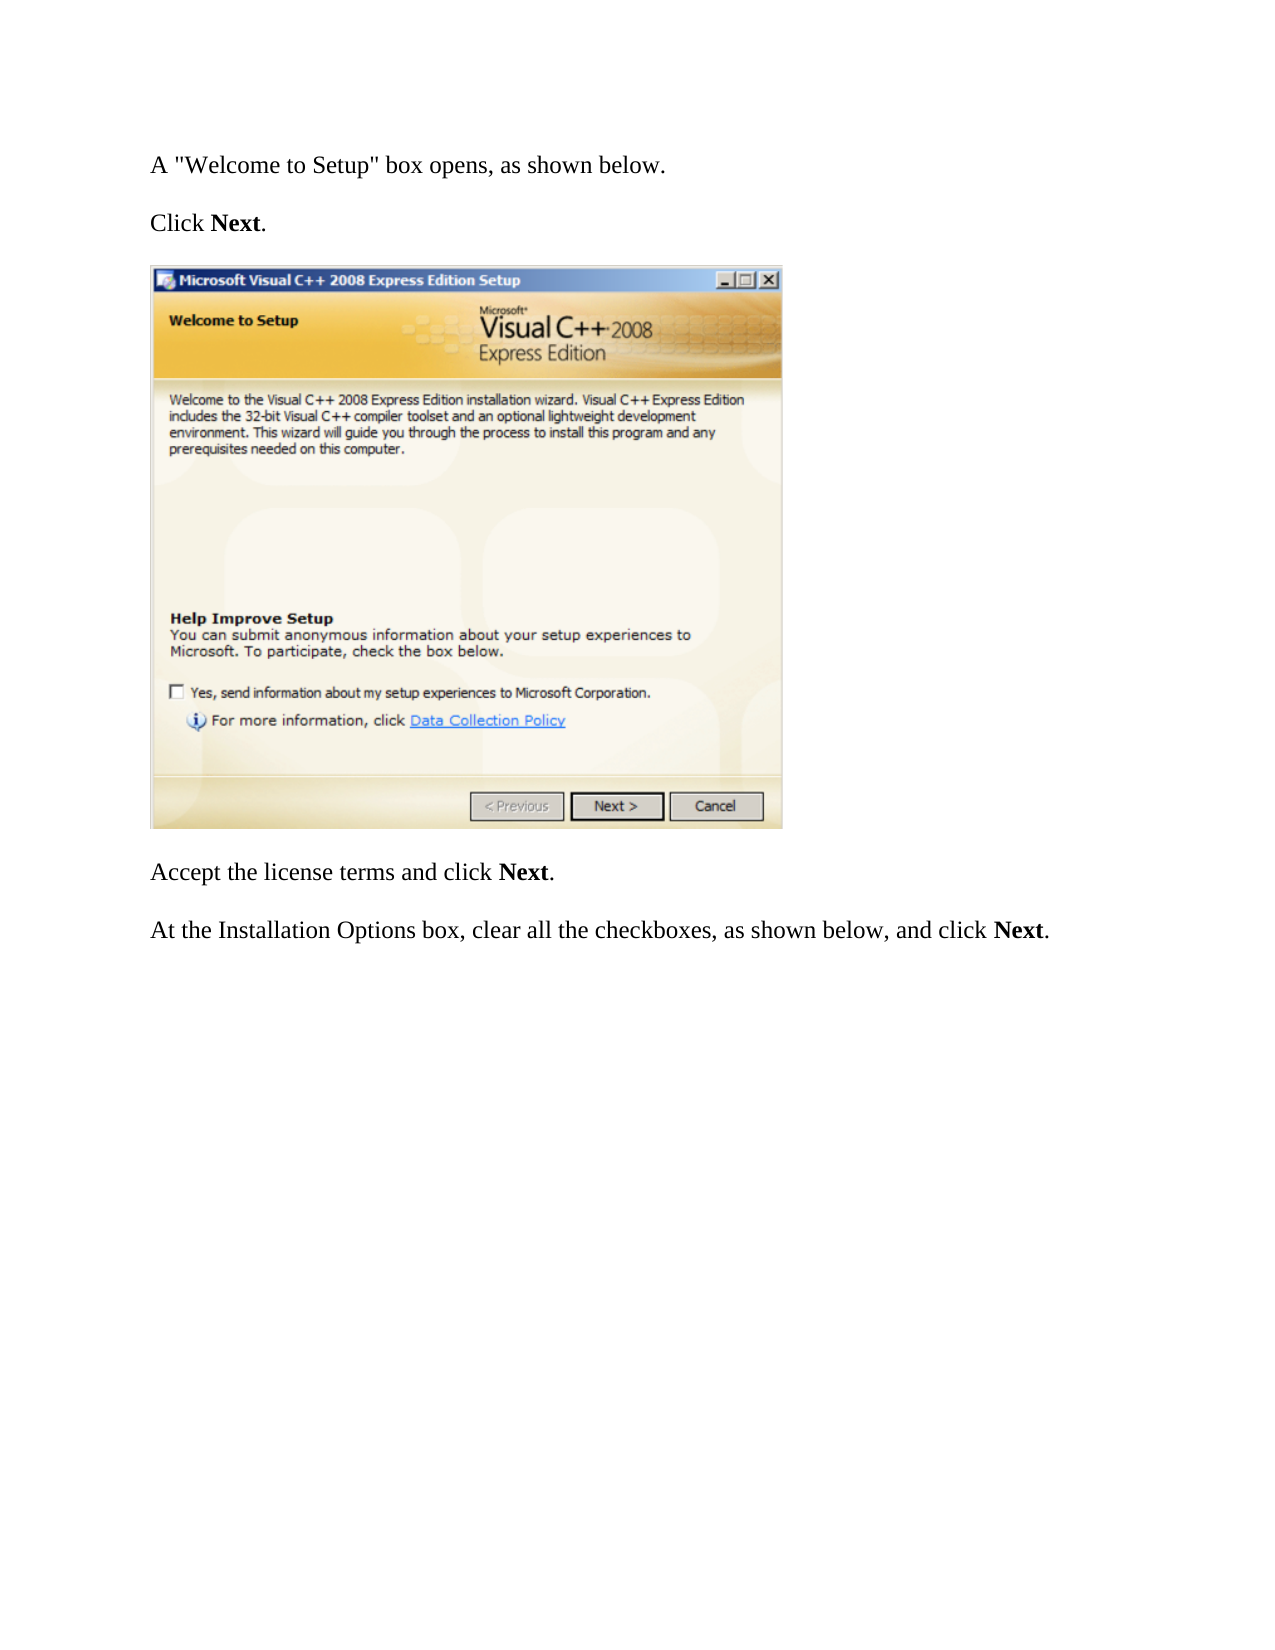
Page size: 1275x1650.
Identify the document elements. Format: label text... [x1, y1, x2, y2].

text Click Next. [150, 208, 1125, 237]
text Accept the license terms and click Next. [150, 857, 1125, 886]
text At the Installation Options box, clear all the checkboxes, as shown below, and click Next. [150, 915, 1125, 944]
text A "Welcome to Setup" box opens, as shown below. [150, 150, 1125, 179]
picture [150, 265, 783, 829]
